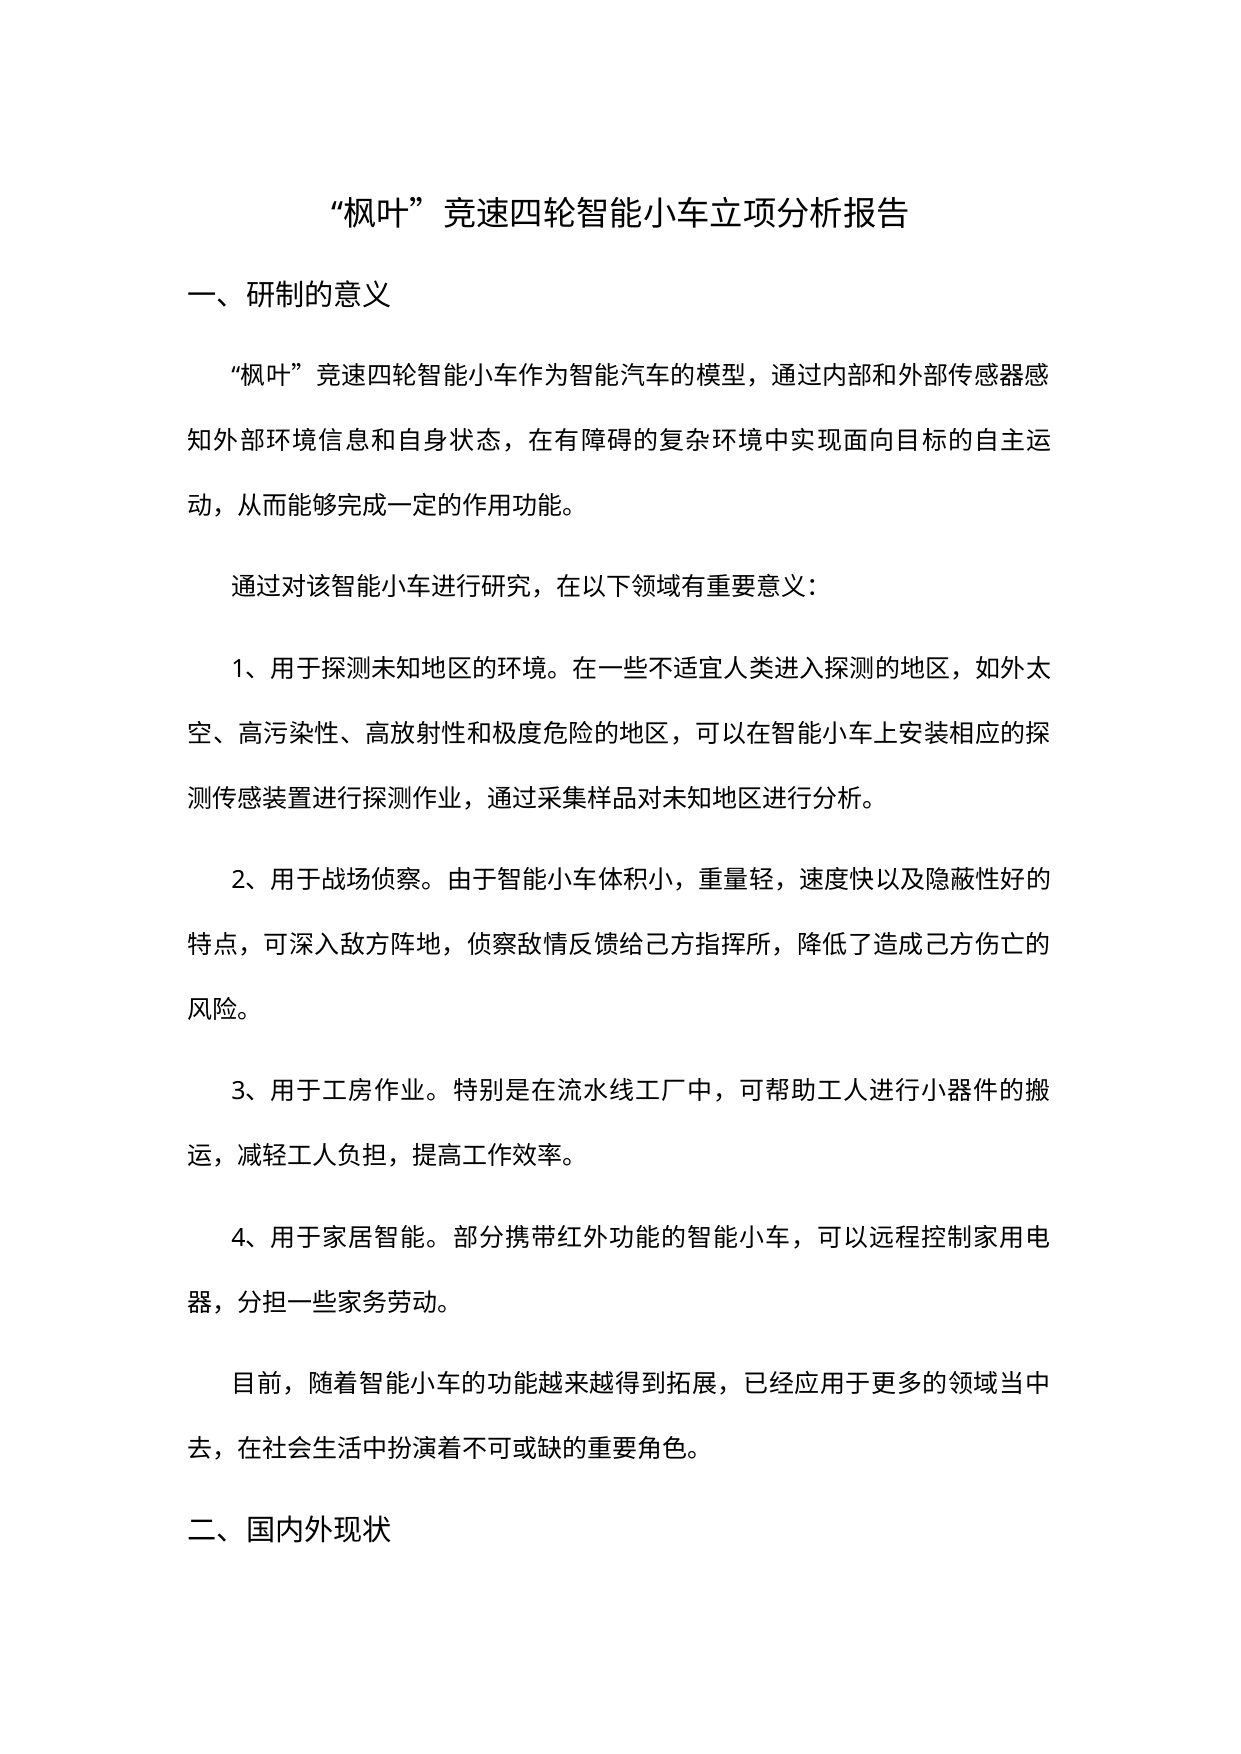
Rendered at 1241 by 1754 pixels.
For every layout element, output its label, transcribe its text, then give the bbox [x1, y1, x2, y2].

list 用于战场侦察。由于智能小车体积小，重量轻，速度快以及隐蔽性好的特点，可深入敌方阵地，侦察敌情反馈给己方指挥所，降低了造成己方伤亡的风险。 [187, 845, 1053, 1040]
list 通过对该智能小车进行研究，在以下领域有重要意义： [187, 552, 1053, 617]
list 研制的意义 [187, 260, 1053, 325]
list 国内外现状 [187, 1496, 1053, 1561]
list 用于工房作业。特别是在流水线工厂中，可帮助工人进行小器件的搬运，减轻工人负担，提高工作效率。 [187, 1056, 1053, 1186]
text “枫叶”竞速四轮智能小车立项分析报告 [187, 178, 1053, 243]
list “枫叶”竞速四轮智能小车作为智能汽车的模型，通过内部和外部传感器感知外部环境信息和自身状态，在有障碍的复杂环境中实现面向目标的自主运动，从而能够完成一定的作用功能。 [187, 341, 1053, 536]
list 用于探测未知地区的环境。在一些不适宜人类进入探测的地区，如外太空、高污染性、高放射性和极度危险的地区，可以在智能小车上安装相应的探测传感装置进行探测作业，通过采集样品对未知地区进行分析。 [187, 634, 1053, 829]
list 目前，随着智能小车的功能越来越得到拓展，已经应用于更多的领域当中去，在社会生活中扮演着不可或缺的重要角色。 [187, 1349, 1053, 1479]
list 用于家居智能。部分携带红外功能的智能小车，可以远程控制家用电器，分担一些家务劳动。 [187, 1203, 1053, 1333]
